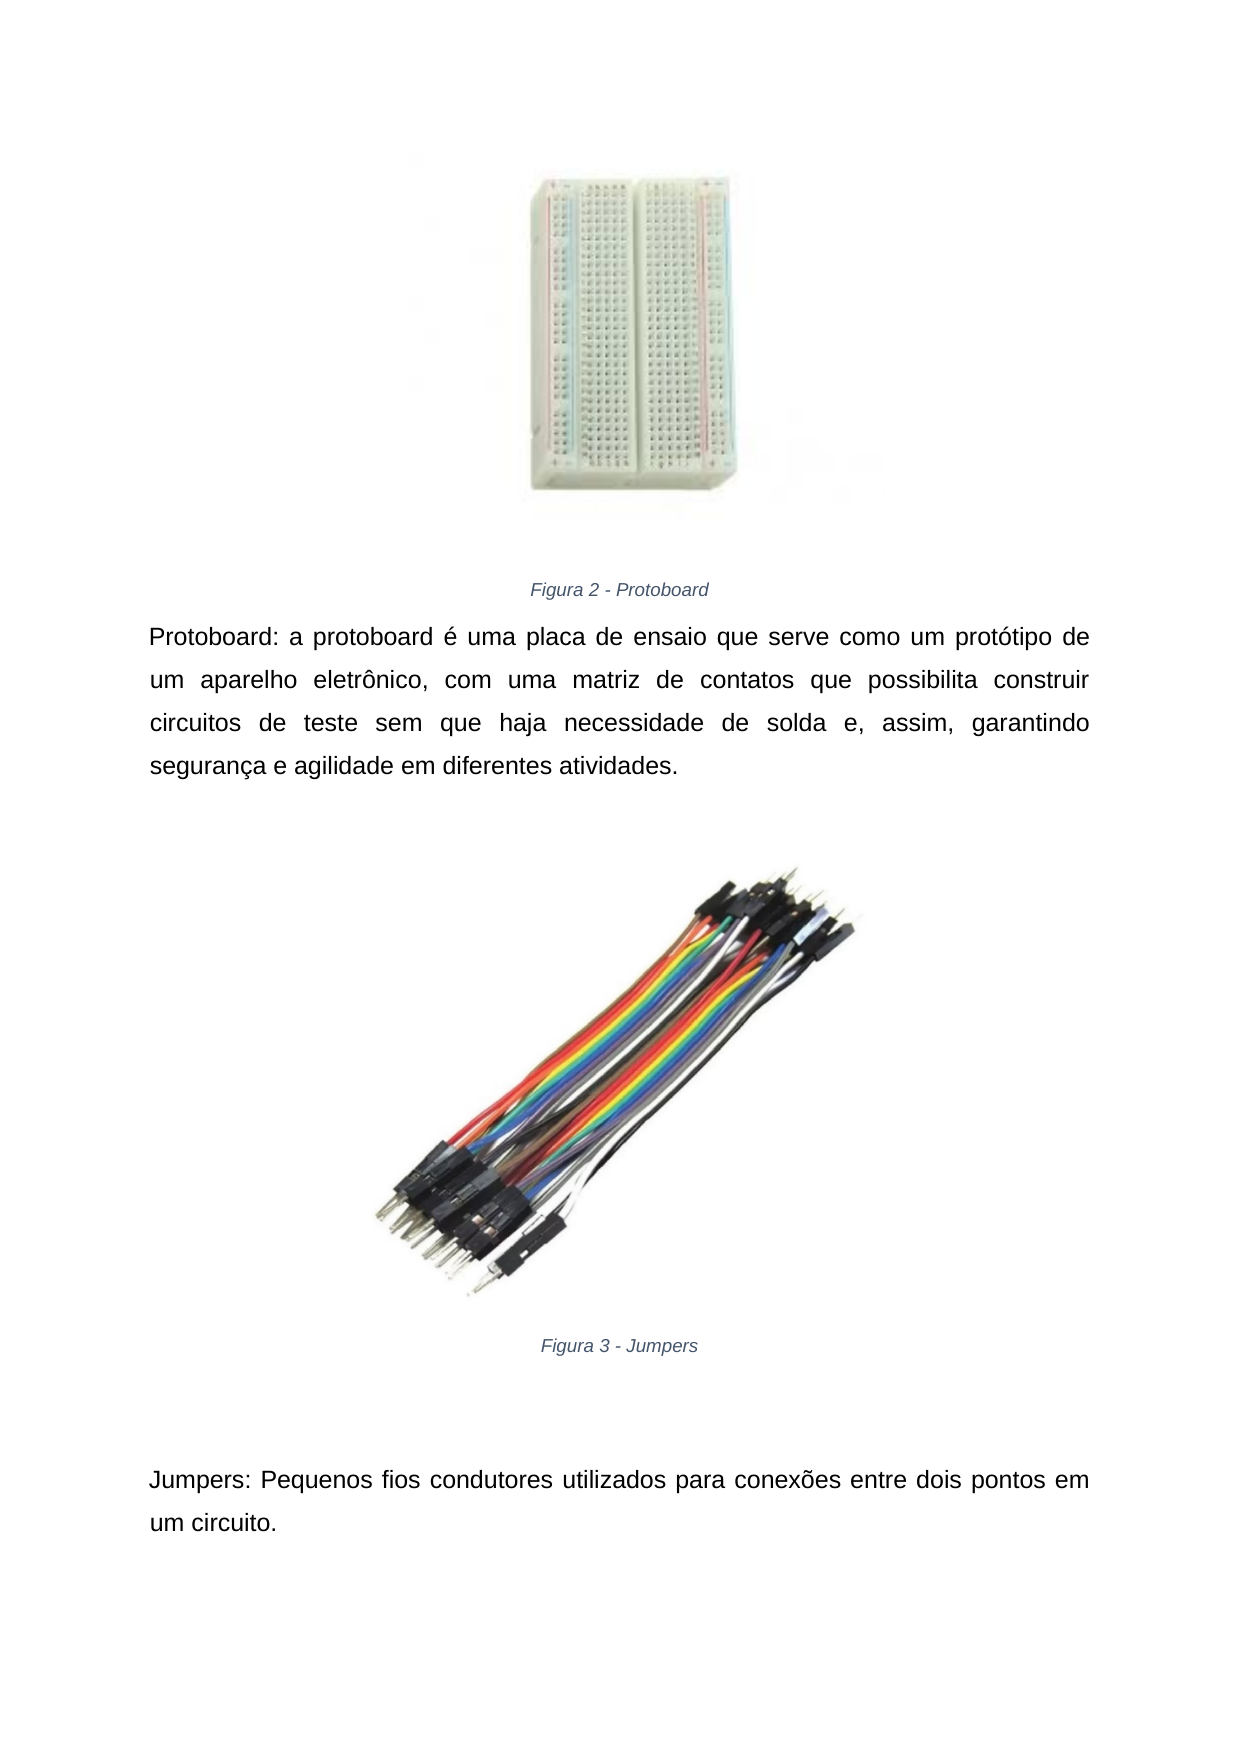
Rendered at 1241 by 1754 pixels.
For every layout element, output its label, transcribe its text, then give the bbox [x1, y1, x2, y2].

text Figura 3 - Jumpers [150, 1334, 1090, 1356]
text Jumpers: Pequenos fios condutores utilizados para conexões entre dois pontos em um circuito. [148, 1465, 1091, 1537]
picture [367, 852, 883, 1319]
picture [377, 138, 886, 524]
text Protoboard: a protoboard é uma placa de ensaio que serve como um protótipo de um aparelho eletrônico, com uma matriz de contatos que possibilita construir circuitos de teste sem que haja necessidade de solda e, assim, garantindo segurança e agilidade em diferentes atividades. [148, 622, 1091, 780]
text Figura 2 - Protoboard [150, 579, 1090, 601]
